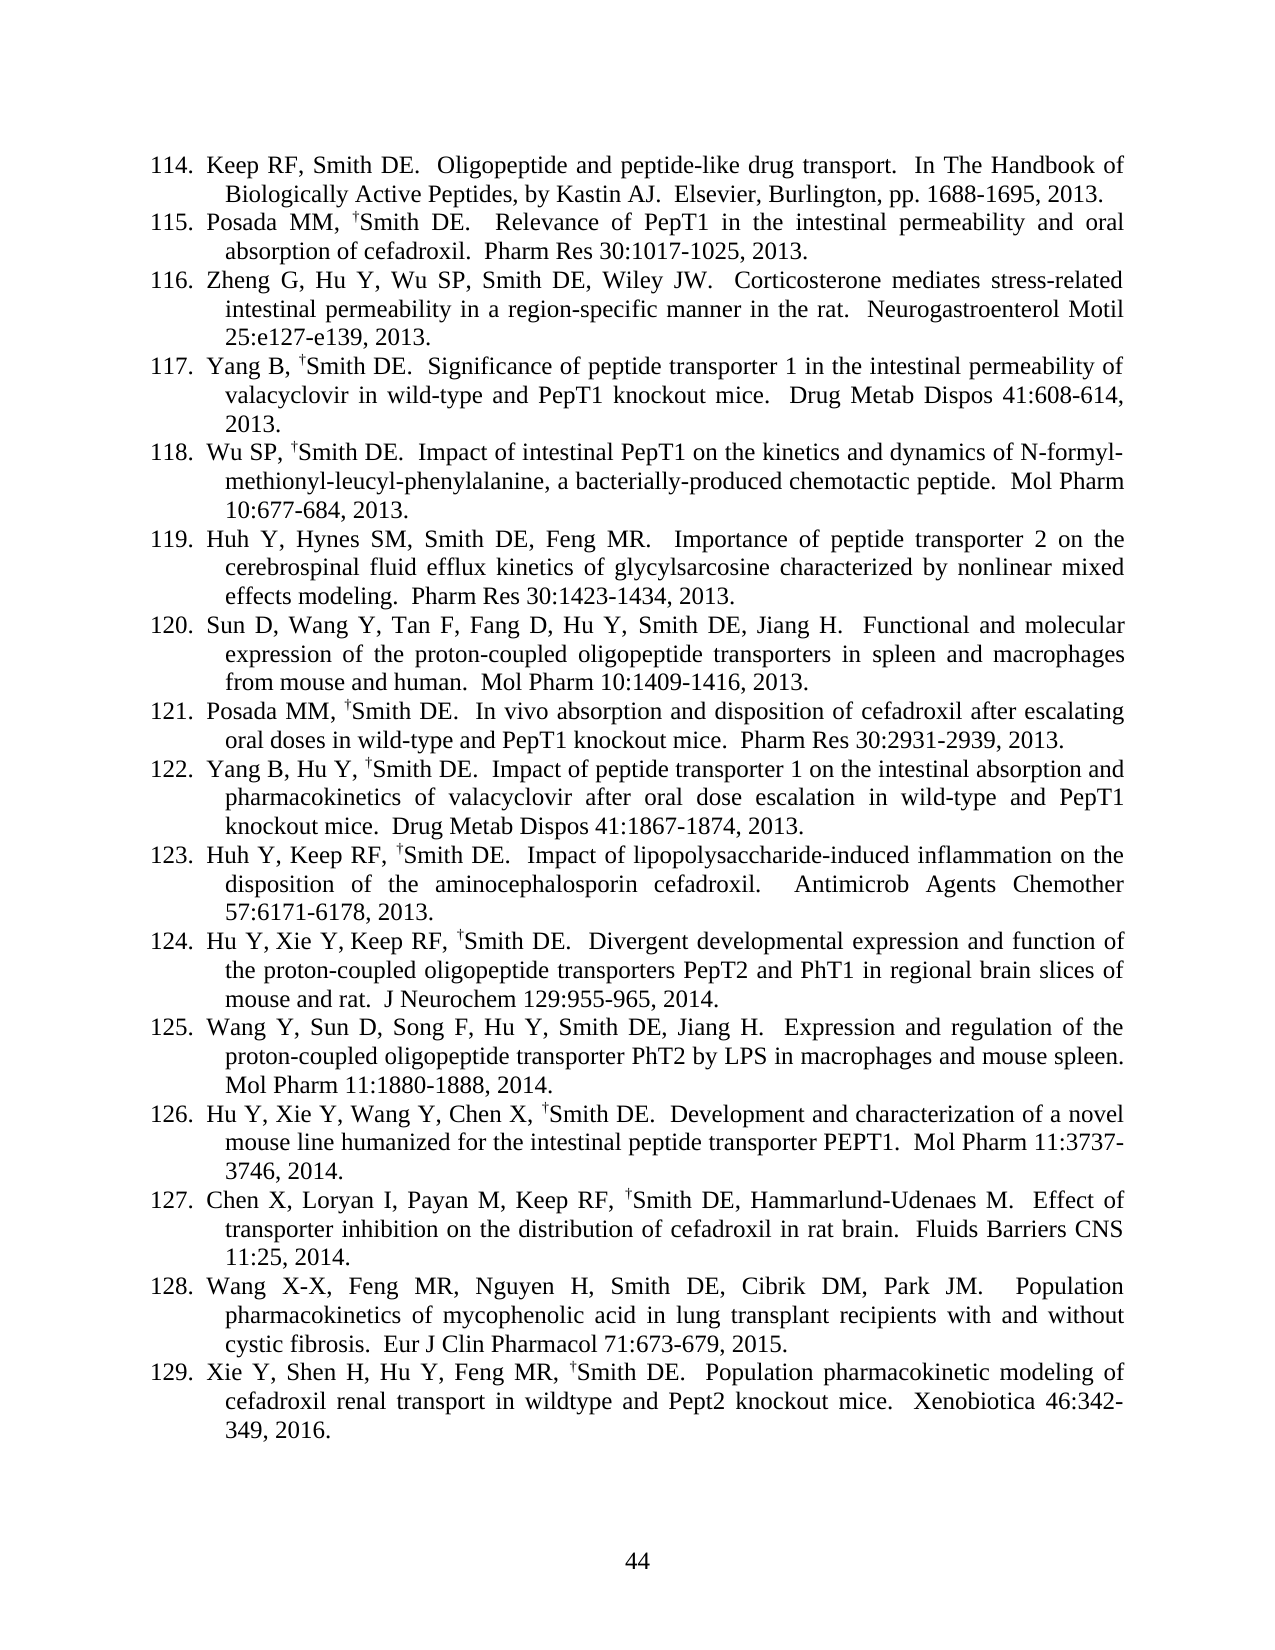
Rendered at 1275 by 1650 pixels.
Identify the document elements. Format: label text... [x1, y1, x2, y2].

text 114. Keep RF, Smith DE. Oligopeptide and peptide-like drug transport. In The Handbook of Biologically Active Peptides, by Kastin AJ. Elsevier, Burlington, pp. 1688-1695, 2013. [150, 150, 1125, 207]
text 122. Yang B, Hu Y, †Smith DE. Impact of peptide transporter 1 on the intestinal absorption and pharmacokinetics of valacyclovir after oral dose escalation in wild-type and PepT1 knockout mice. Drug Metab Dispos 41:1867-1874, 2013. [150, 754, 1125, 840]
text 125. Wang Y, Sun D, Song F, Hu Y, Smith DE, Jiang H. Expression and regulation of the proton-coupled oligopeptide transporter PhT2 by LPS in macrophages and mouse spleen. Mol Pharm 11:1880-1888, 2014. [150, 1012, 1125, 1099]
text 126. Hu Y, Xie Y, Wang Y, Chen X, †Smith DE. Development and characterization of a novel mouse line humanized for the intestinal peptide transporter PEPT1. Mol Pharm 11:3737-3746, 2014. [150, 1099, 1125, 1185]
text 115. Posada MM, †Smith DE. Relevance of PepT1 in the intestinal permeability and oral absorption of cefadroxil. Pharm Res 30:1017-1025, 2013. [150, 207, 1125, 265]
text 129. Xie Y, Shen H, Hu Y, Feng MR, †Smith DE. Population pharmacokinetic modeling of cefadroxil renal transport in wildtype and Pept2 knockout mice. Xenobiotica 46:342-349, 2016. [150, 1357, 1125, 1444]
text 116. Zheng G, Hu Y, Wu SP, Smith DE, Wiley JW. Corticosterone mediates stress-related intestinal permeability in a region-specific manner in the rat. Neurogastroenterol Motil 25:e127-e139, 2013. [150, 265, 1125, 351]
text 117. Yang B, †Smith DE. Significance of peptide transporter 1 in the intestinal permeability of valacyclovir in wild-type and PepT1 knockout mice. Drug Metab Dispos 41:608-614, 2013. [150, 351, 1125, 437]
text 128. Wang X-X, Feng MR, Nguyen H, Smith DE, Cibrik DM, Park JM. Population pharmacokinetics of mycophenolic acid in lung transplant recipients with and without cystic fibrosis. Eur J Clin Pharmacol 71:673-679, 2015. [150, 1271, 1125, 1357]
text 123. Huh Y, Keep RF, †Smith DE. Impact of lipopolysaccharide-induced inflammation on the disposition of the aminocephalosporin cefadroxil. Antimicrob Agents Chemother 57:6171-6178, 2013. [150, 840, 1125, 926]
text 118. Wu SP, †Smith DE. Impact of intestinal PepT1 on the kinetics and dynamics of N-formyl-methionyl-leucyl-phenylalanine, a bacterially-produced chemotactic peptide. Mol Pharm 10:677-684, 2013. [150, 437, 1125, 524]
text 120. Sun D, Wang Y, Tan F, Fang D, Hu Y, Smith DE, Jiang H. Functional and molecular expression of the proton-coupled oligopeptide transporters in spleen and macrophages from mouse and human. Mol Pharm 10:1409-1416, 2013. [150, 610, 1125, 696]
text 121. Posada MM, †Smith DE. In vivo absorption and disposition of cefadroxil after escalating oral doses in wild-type and PepT1 knockout mice. Pharm Res 30:2931-2939, 2013. [150, 696, 1125, 754]
text 119. Huh Y, Hynes SM, Smith DE, Feng MR. Importance of peptide transporter 2 on the cerebrospinal fluid efflux kinetics of glycylsarcosine characterized by nonlinear mixed effects modeling. Pharm Res 30:1423-1434, 2013. [150, 524, 1125, 610]
text 127. Chen X, Loryan I, Payan M, Keep RF, †Smith DE, Hammarlund-Udenaes M. Effect of transporter inhibition on the distribution of cefadroxil in rat brain. Fluids Barriers CNS 11:25, 2014. [150, 1185, 1125, 1271]
text 124. Hu Y, Xie Y, Keep RF, †Smith DE. Divergent developmental expression and function of the proton-coupled oligopeptide transporters PepT2 and PhT1 in regional brain slices of mouse and rat. J Neurochem 129:955-965, 2014. [150, 926, 1125, 1012]
